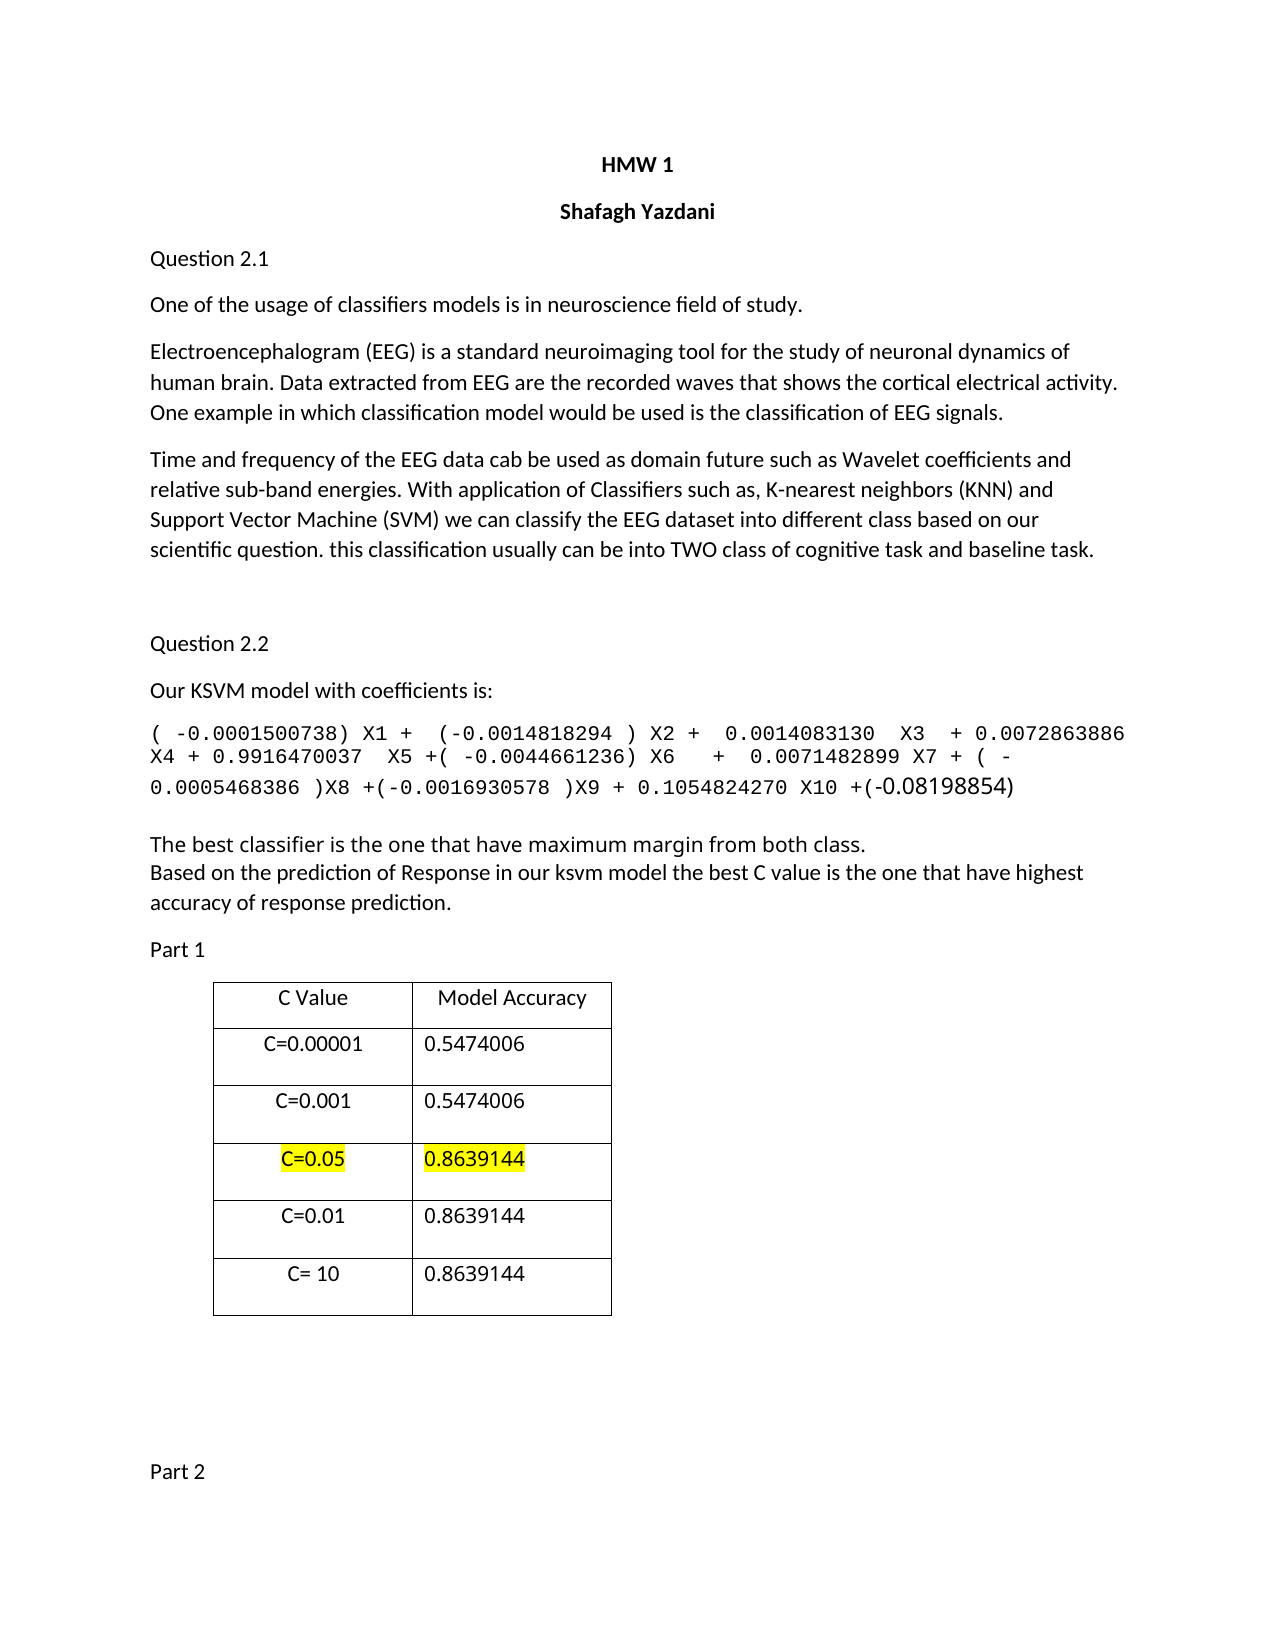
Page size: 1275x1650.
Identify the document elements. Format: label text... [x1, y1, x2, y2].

text Our KSVM model with coefficients is: [150, 676, 1125, 704]
text Part 1 [150, 935, 1125, 963]
table_header Model Accuracy [413, 983, 611, 1028]
table_cell 0.5474006 [413, 1086, 611, 1143]
table_cell C=0.01 [214, 1201, 412, 1258]
table_cell 0.5474006 [413, 1029, 611, 1085]
text The best classifier is the one that have maximum margin from both class. [150, 830, 1125, 858]
table_cell 0.8639144 [413, 1259, 611, 1315]
table_cell 0.8639144 [413, 1201, 611, 1258]
text Question 2.1 [150, 244, 1125, 272]
text Electroencephalogram (EEG) is a standard neuroimaging tool for the study of neuronal dynamics of human brain. Data extracted from EEG are the recorded waves that shows the cortical electrical activity. One example in which classification model would be used is the classification of EEG signals. [150, 337, 1125, 426]
table_cell C= 10 [214, 1259, 412, 1315]
text Time and frequency of the EEG data cab be used as domain future such as Wavelet coefficients and relative sub-band energies. With application of Classifiers such as, K-nearest neighbors (KNN) and Support Vector Machine (SVM) we can classify the EEG dataset into different class based on our scientific question. this classification usually can be into TWO class of cognitive task and baseline task. [150, 445, 1125, 563]
table_cell C=0.00001 [214, 1029, 412, 1085]
text HMW 1 [150, 150, 1125, 178]
table_header C Value [214, 983, 412, 1028]
text One of the usage of classifiers models is in neuroscience field of study. [150, 291, 1125, 319]
table_cell 0.8639144 [413, 1144, 611, 1200]
text Part 2 [150, 1457, 1125, 1485]
table_cell C=0.001 [214, 1086, 412, 1143]
text ( -0.0001500738) X1 + (-0.0014818294 ) X2 + 0.0014083130 X3 + 0.0072863886 X4 + 0.9916470037 X5 +( -0.0044661236) X6 + 0.0071482899 X7 + ( -0.0005468386 )X8 +(-0.0016930578 )X9 + 0.1054824270 X10 +(-0.08198854) [150, 723, 1125, 801]
text Based on the prediction of Response in our ksvm model the best C value is the one that have highest accuracy of response prediction. [150, 858, 1125, 917]
table_cell C=0.05 [214, 1144, 412, 1200]
text Question 2.2 [150, 629, 1125, 657]
text Shafagh Yazdani [150, 197, 1125, 225]
